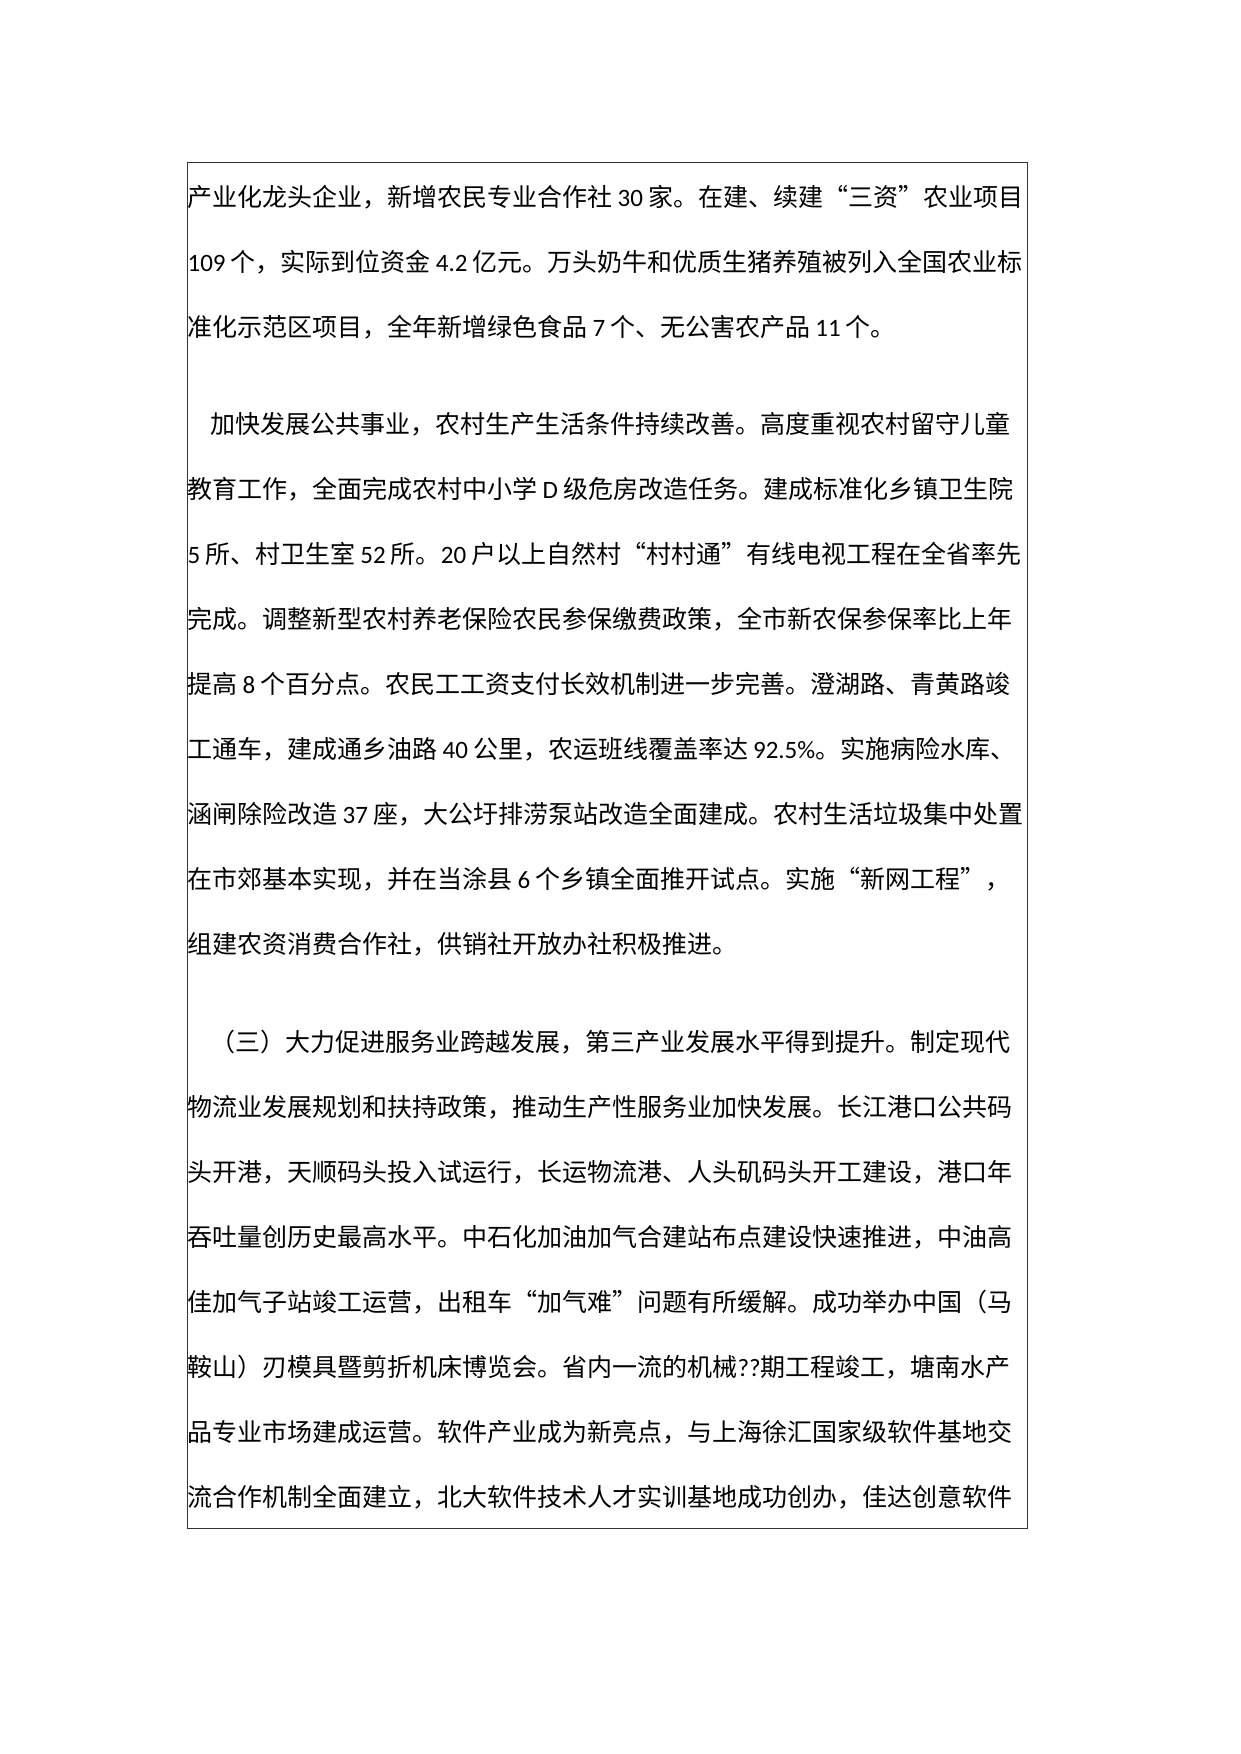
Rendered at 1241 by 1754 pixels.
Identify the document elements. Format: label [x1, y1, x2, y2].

table_header [188, 163, 1027, 1528]
